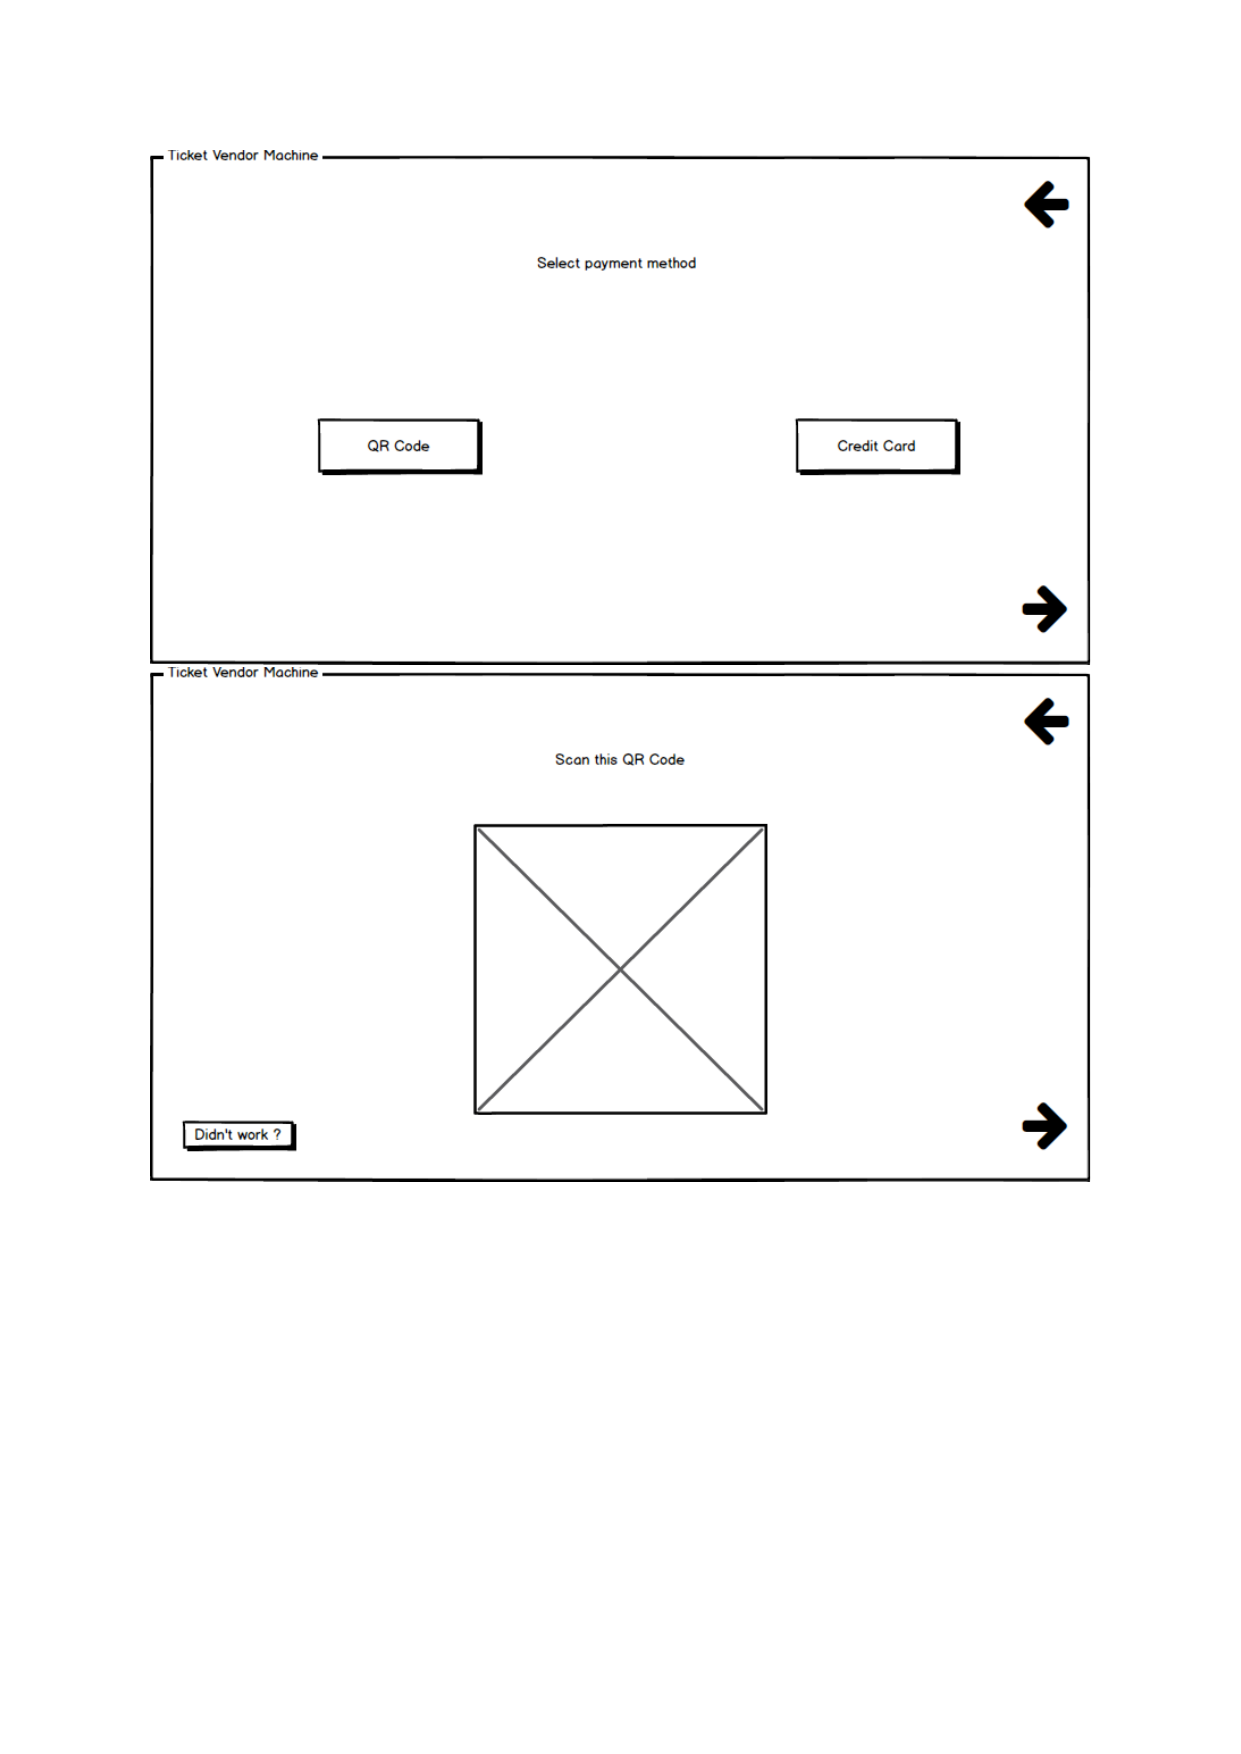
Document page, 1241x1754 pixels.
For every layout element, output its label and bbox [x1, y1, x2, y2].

picture [150, 150, 1091, 665]
picture [150, 667, 1091, 1182]
